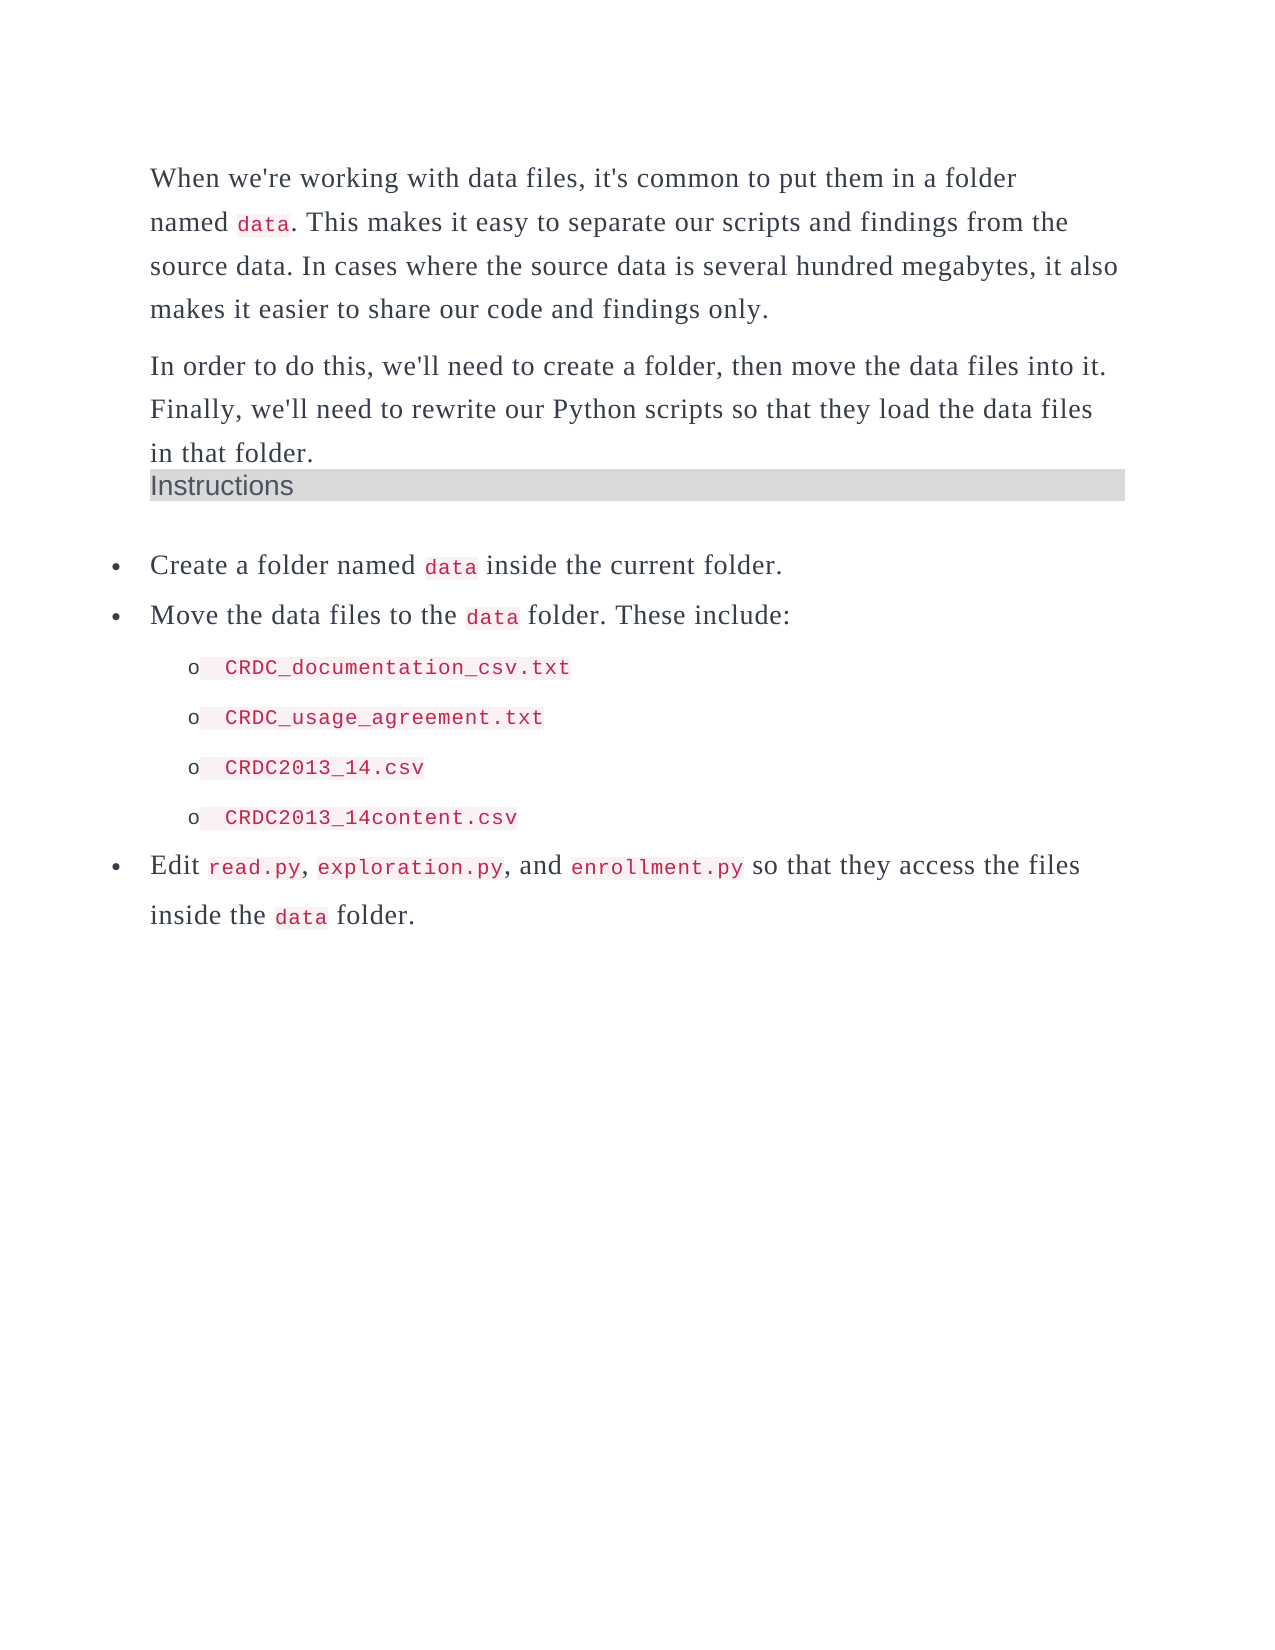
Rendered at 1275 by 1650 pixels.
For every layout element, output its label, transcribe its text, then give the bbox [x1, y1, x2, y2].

text In order to do this, we'll need to create a folder, then move the data files into it. Finally, we'll need to rewrite our Python scripts so that they load the data files in that folder. [150, 337, 1125, 469]
list Move the data files to the data folder. These include: [112, 580, 1125, 630]
text Instructions [150, 469, 1125, 501]
text When we're working with data files, it's common to put them in a folder named data. This makes it easy to separate our scripts and findings from the source data. In cases where the source data is several hundred megabytes, it also makes it easier to share our code and findings only. [150, 150, 1125, 325]
list CRDC2013_14.csv [187, 730, 1125, 780]
list CRDC_documentation_csv.txt [187, 630, 1125, 680]
list Edit read.py, exploration.py, and enrollment.py so that they access the files inside the data folder. [112, 830, 1125, 930]
list CRDC_usage_agreement.txt [187, 680, 1125, 730]
list CRDC2013_14content.csv [187, 780, 1125, 830]
list Create a folder named data inside the current folder. [112, 530, 1125, 580]
